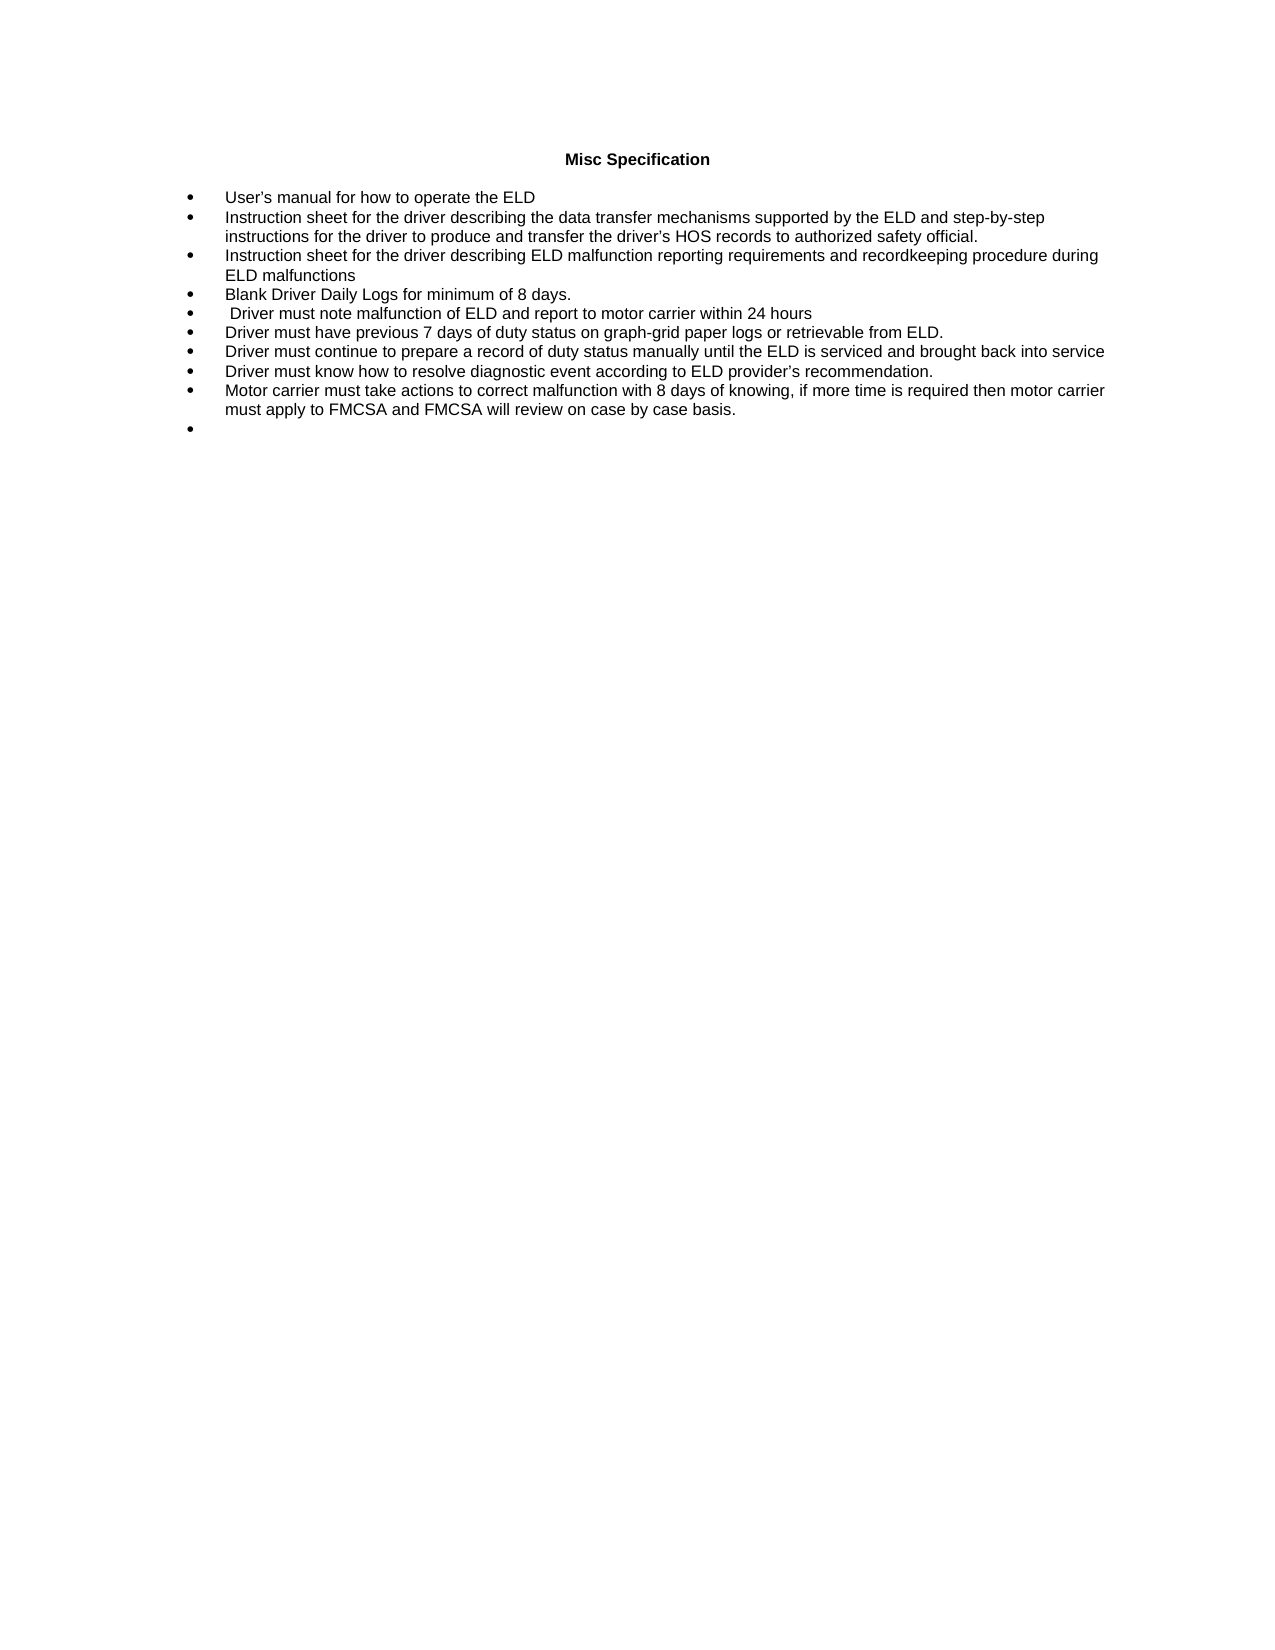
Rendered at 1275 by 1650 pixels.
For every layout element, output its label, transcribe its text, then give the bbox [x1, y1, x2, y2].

list Driver must note malfunction of ELD and report to motor carrier within 24 hours [187, 304, 1125, 323]
list Instruction sheet for the driver describing ELD malfunction reporting requirements and recordkeeping procedure during ELD malfunctions [187, 246, 1125, 284]
list Instruction sheet for the driver describing the data transfer mechanisms supported by the ELD and step-by-step instructions for the driver to produce and transfer the driver’s HOS records to authorized safety official. [187, 208, 1125, 246]
list Driver must know how to resolve diagnostic event according to ELD provider’s recommendation. [187, 362, 1125, 381]
list Driver must continue to prepare a record of duty status manually until the ELD is serviced and brought back into service [187, 342, 1125, 362]
list Driver must have previous 7 days of duty status on graph-grid paper logs or retrievable from ELD. [187, 323, 1125, 342]
list Blank Driver Daily Logs for minimum of 8 days. [187, 284, 1125, 304]
text Misc Specification [150, 150, 1125, 169]
list Motor carrier must take actions to correct malfunction with 8 days of knowing, if more time is required then motor carrier must apply to FMCSA and FMCSA will review on case by case basis. [187, 381, 1125, 419]
list User’s manual for how to operate the ELD [187, 188, 1125, 208]
